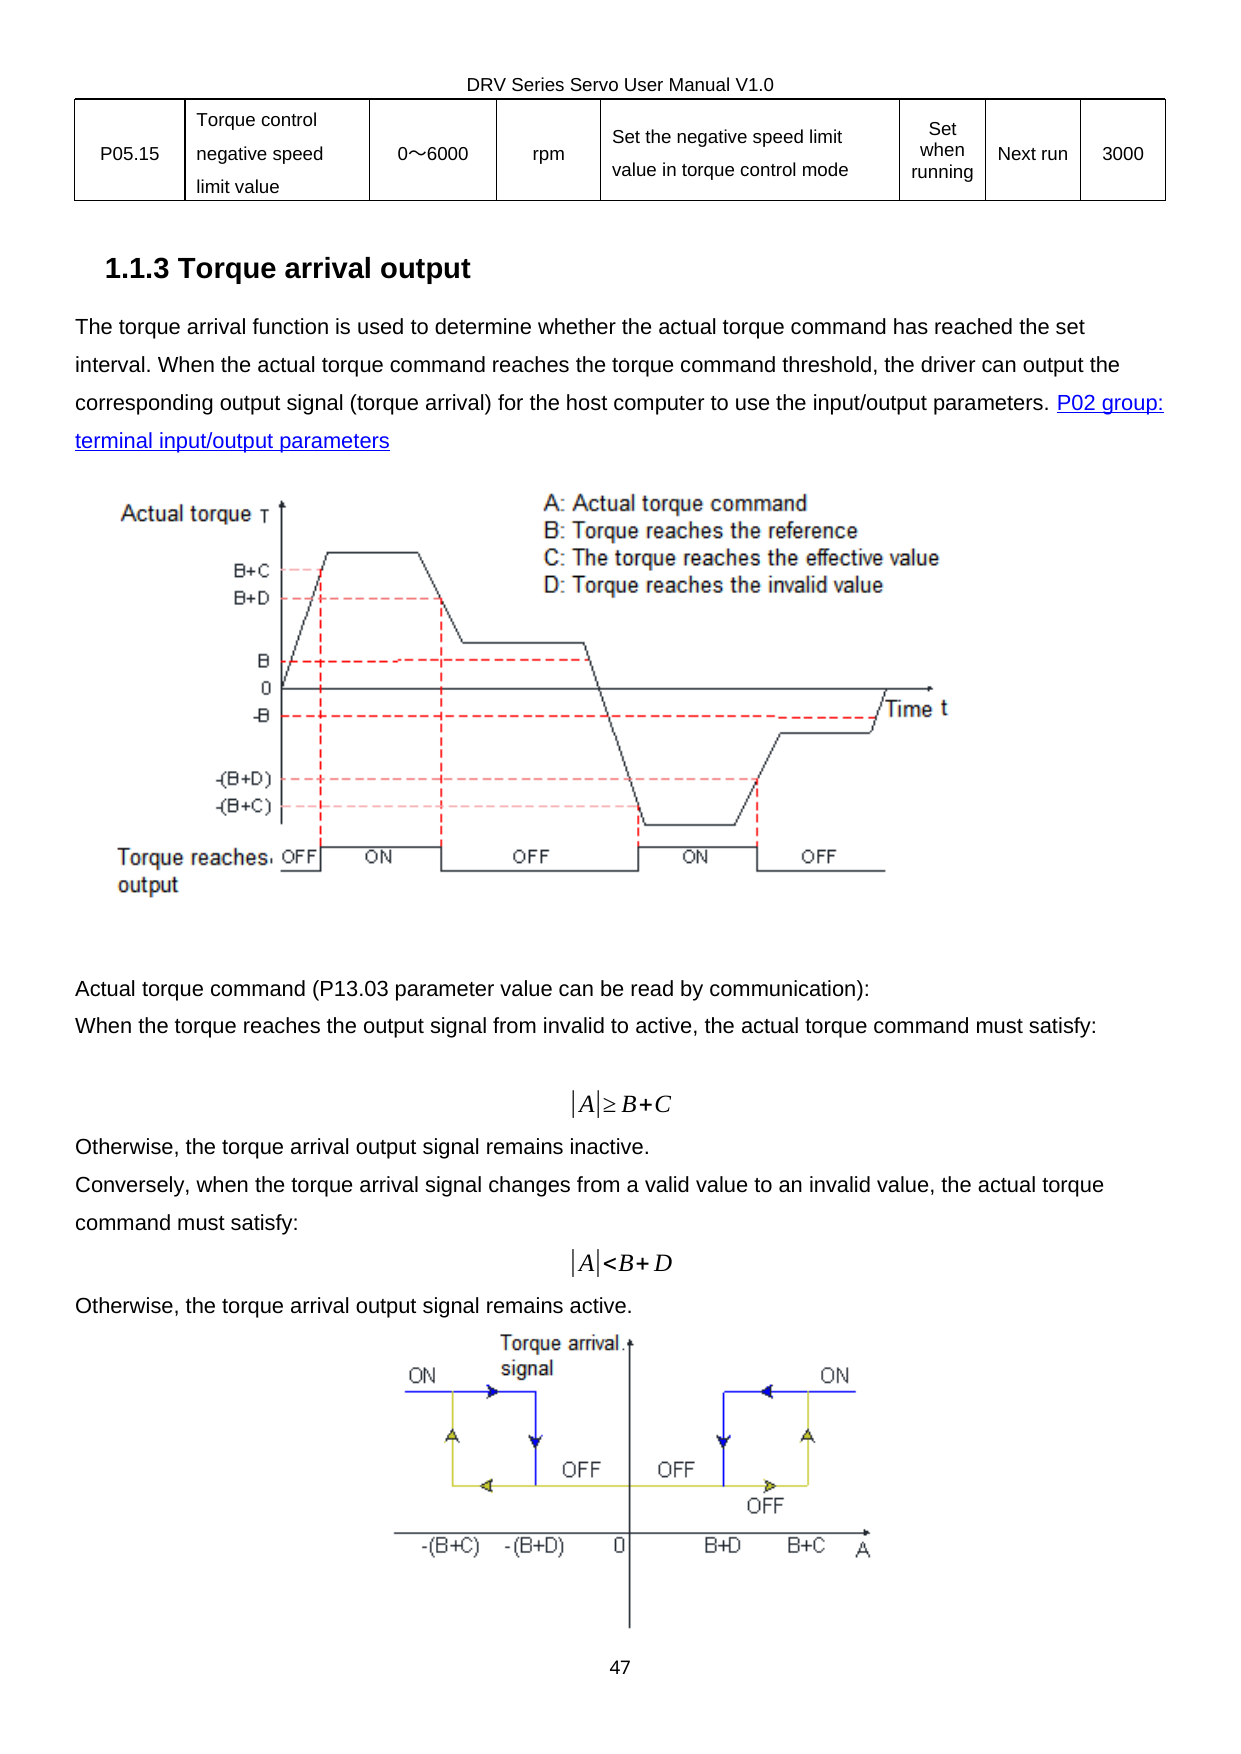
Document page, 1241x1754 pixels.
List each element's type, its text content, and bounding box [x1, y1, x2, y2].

text Actual torque command (P13.03 parameter value can be read by communication): [75, 975, 1165, 1001]
table_cell Set the negative speed limit value in torque control mode [601, 100, 899, 200]
text The torque arrival function is used to determine whether the actual torque command has reached the set interval. When the actual torque command reaches the torque command threshold, the driver can output the corresponding output signal (torque arrival) for the host computer to use the input/output parameters. P02 group: terminal input/output parameters [75, 314, 1165, 453]
table_cell 0～6000 [370, 100, 496, 200]
table_cell rpm [497, 100, 600, 200]
table_cell Set when running [900, 100, 985, 200]
table_cell P05.15 [75, 100, 184, 200]
picture [101, 479, 957, 913]
text Otherwise, the torque arrival output signal remains active. [75, 1293, 1165, 1318]
text Otherwise, the torque arrival output signal remains inactive. [75, 1134, 1165, 1159]
subtitle Torque arrival output [104, 251, 1165, 285]
picture [352, 1331, 889, 1652]
table_cell Torque control negative speed limit value [186, 100, 369, 200]
table_cell 3000 [1081, 100, 1165, 200]
text When the torque reaches the output signal from invalid to active, the actual torque command must satisfy: [75, 1013, 1165, 1038]
text Conversely, when the torque arrival signal changes from a valid value to an invalid value, the actual torque command must satisfy: [75, 1172, 1165, 1235]
table_cell Next run [986, 100, 1080, 200]
